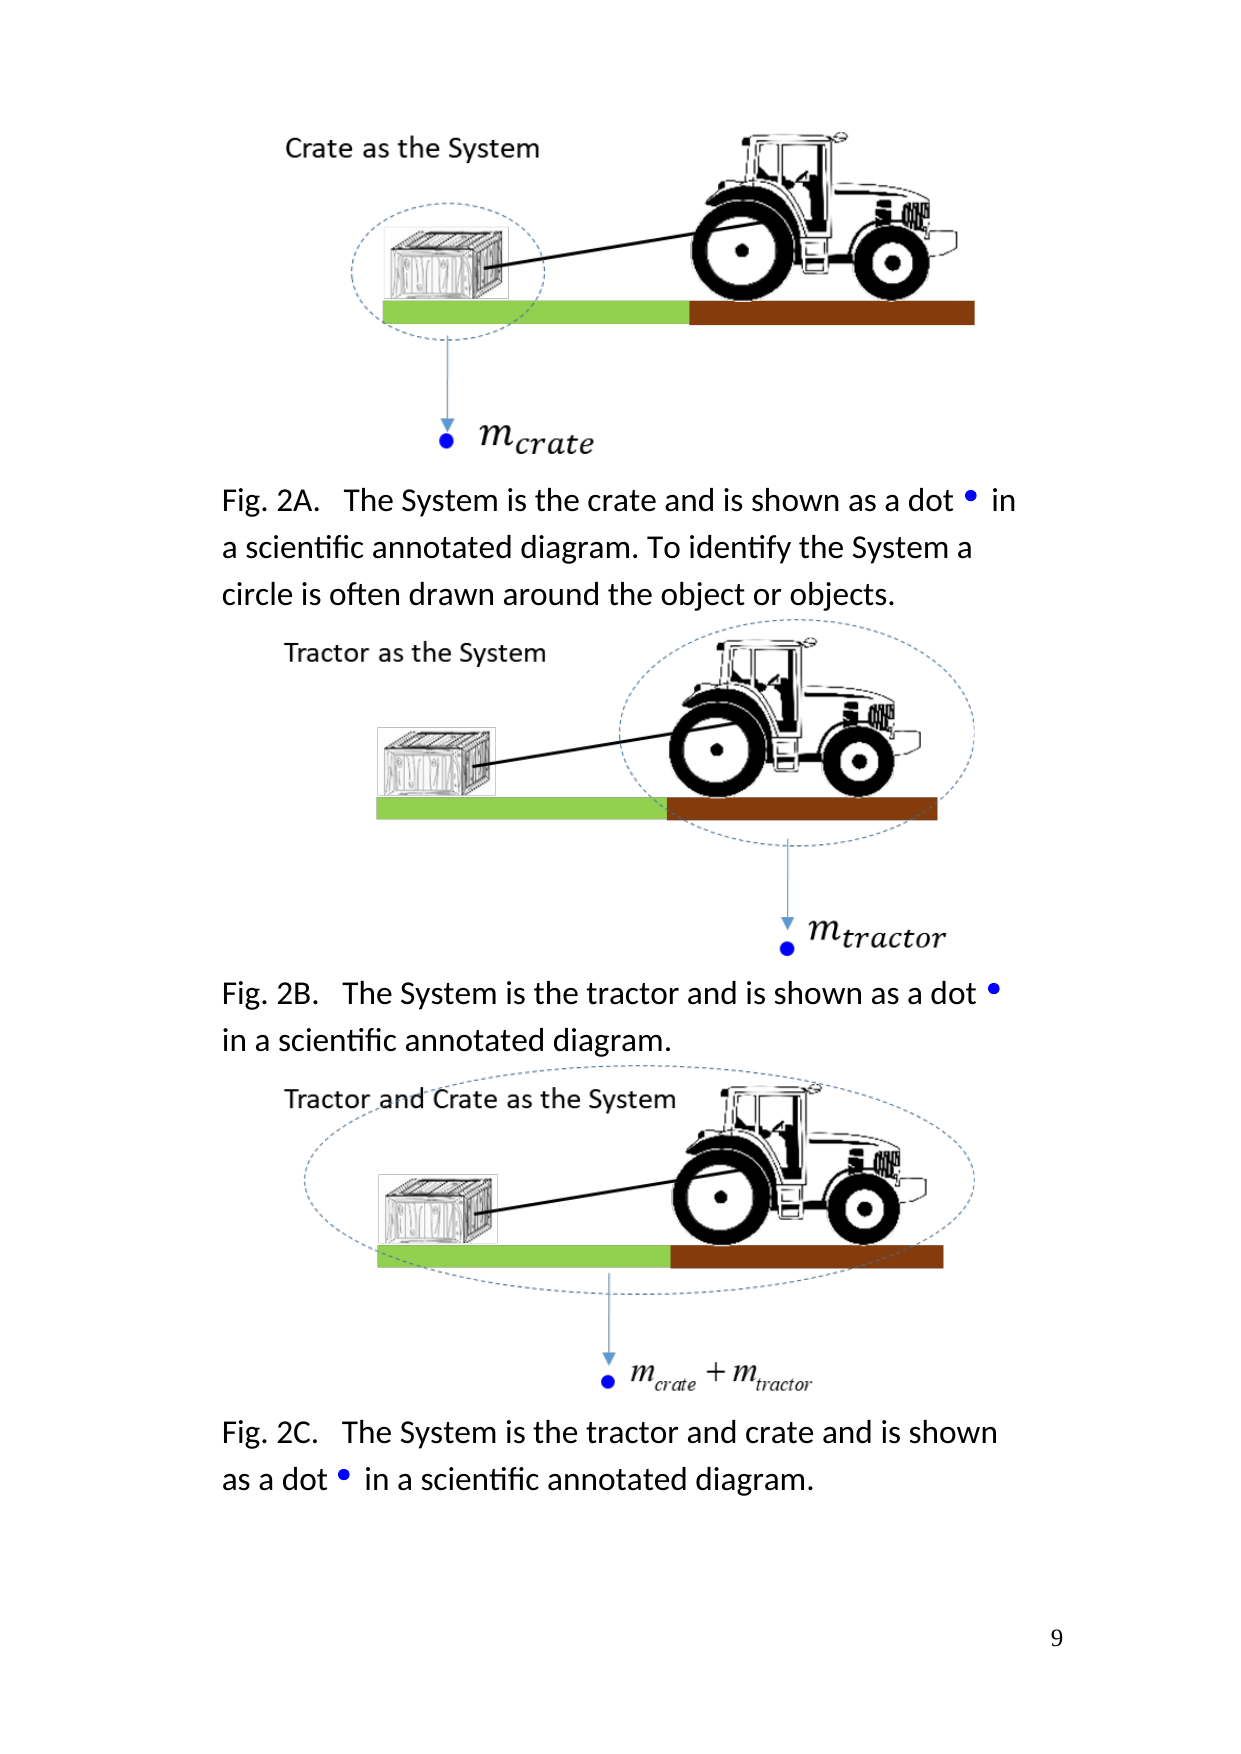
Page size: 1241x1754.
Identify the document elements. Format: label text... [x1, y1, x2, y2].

picture [265, 619, 975, 958]
text Fig. 2A. The System is the crate and is shown as a dot in a scientific annotated diagram. To identify the System a circle is often drawn around the object or objects. [222, 479, 1019, 613]
picture [266, 118, 975, 465]
text Fig. 2B. The System is the tractor and is shown as a dot in a scientific annotated diagram. [222, 972, 1019, 1060]
picture [266, 1065, 975, 1397]
text Fig. 2C. The System is the tractor and crate and is shown as a dot in a scientific annotated diagram. [222, 1411, 1019, 1499]
